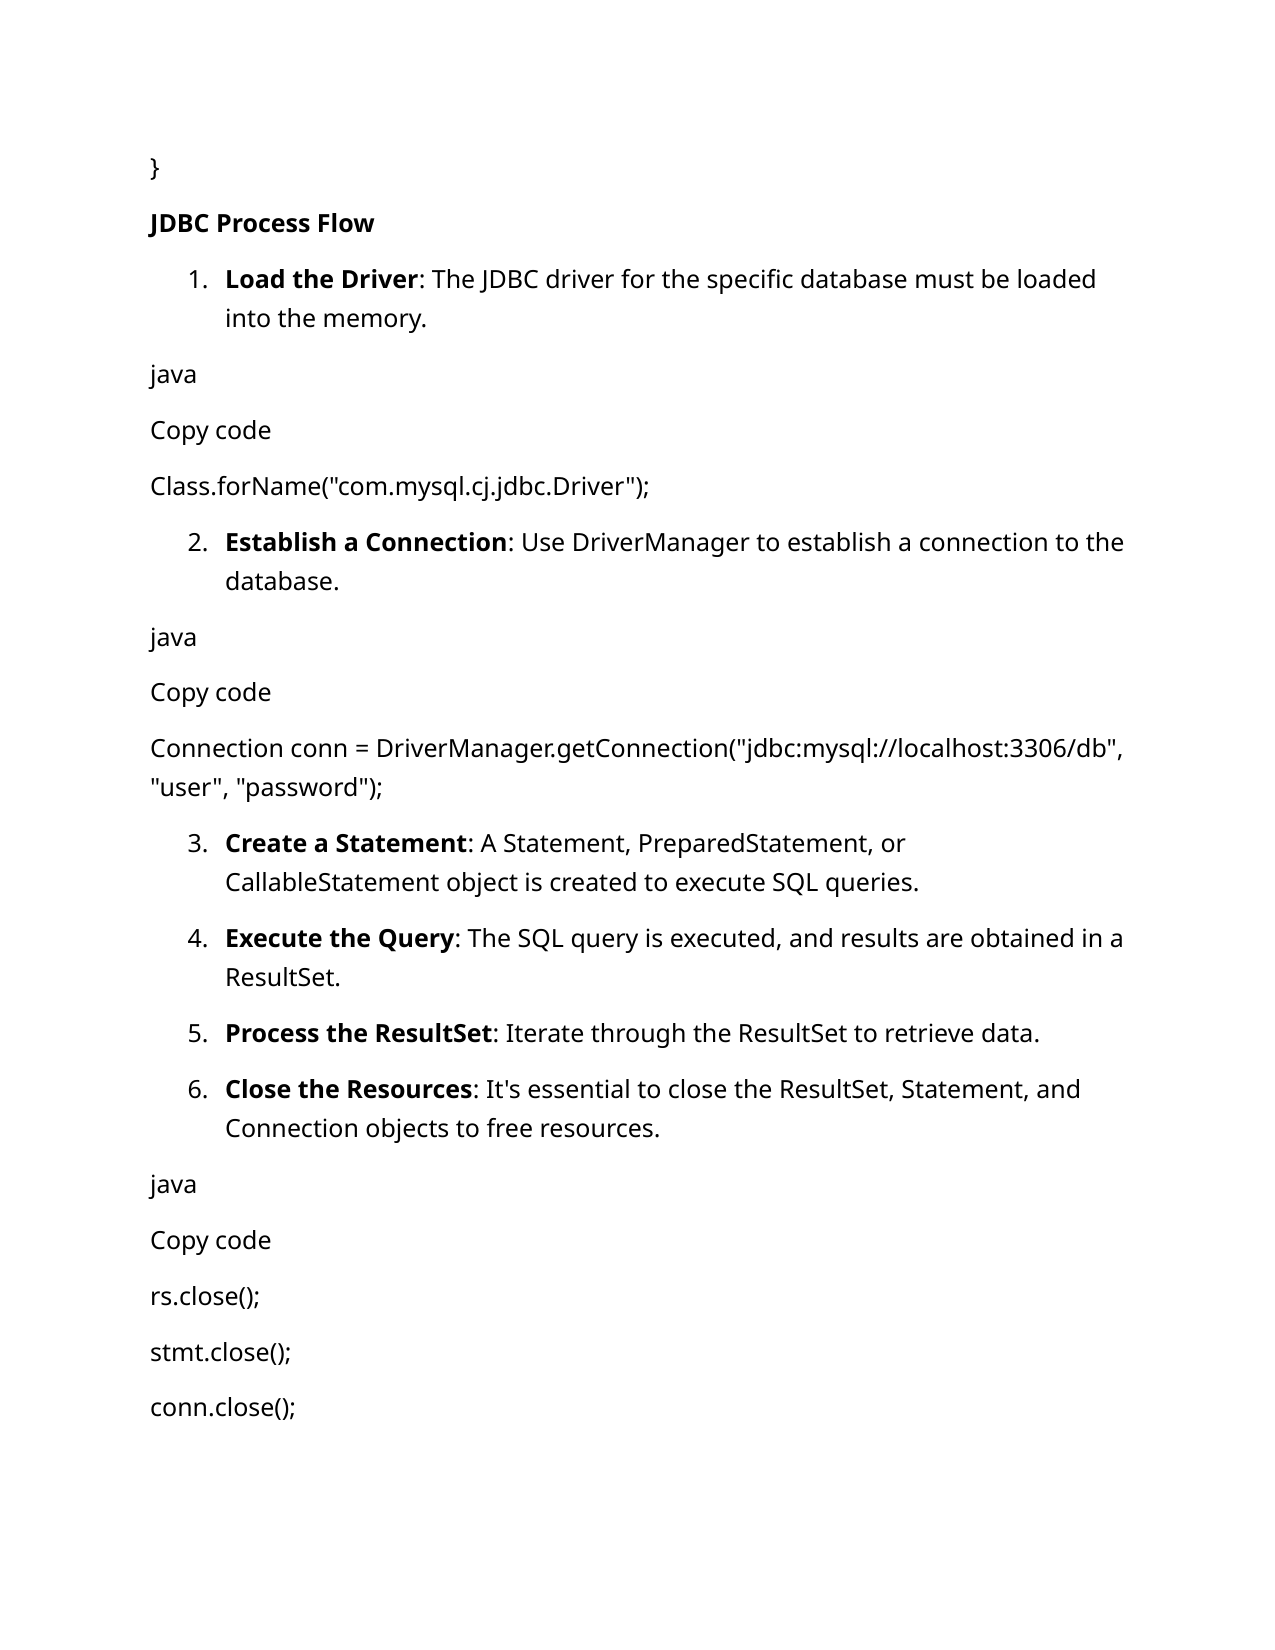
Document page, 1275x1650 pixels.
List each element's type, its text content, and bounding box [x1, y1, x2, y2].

text } [150, 150, 1125, 184]
text Connection conn = DriverManager.getConnection("jdbc:mysql://localhost:3306/db", "user", "password"); [150, 731, 1125, 804]
text Copy code [150, 412, 1125, 447]
text Copy code [150, 1222, 1125, 1257]
text conn.close(); [150, 1390, 1125, 1424]
text java [150, 357, 1125, 391]
list Load the Driver: The JDBC driver for the specific database must be loaded into the memory. [187, 262, 1125, 335]
text java [150, 1167, 1125, 1201]
text JDBC Process Flow [150, 206, 1125, 240]
list Execute the Query: The SQL query is executed, and results are obtained in a ResultSet. [187, 921, 1125, 994]
list Create a Statement: A Statement, PreparedStatement, or CallableStatement object is created to execute SQL queries. [187, 826, 1125, 899]
list Establish a Connection: Use DriverManager to establish a connection to the database. [187, 524, 1125, 597]
text Copy code [150, 675, 1125, 709]
list Process the ResultSet: Iterate through the ResultSet to retrieve data. [187, 1016, 1125, 1050]
text java [150, 619, 1125, 653]
text Class.forName("com.mysql.cj.jdbc.Driver"); [150, 468, 1125, 502]
text stmt.close(); [150, 1334, 1125, 1368]
list Close the Resources: It's essential to close the ResultSet, Statement, and Connection objects to free resources. [187, 1072, 1125, 1145]
text rs.close(); [150, 1278, 1125, 1312]
